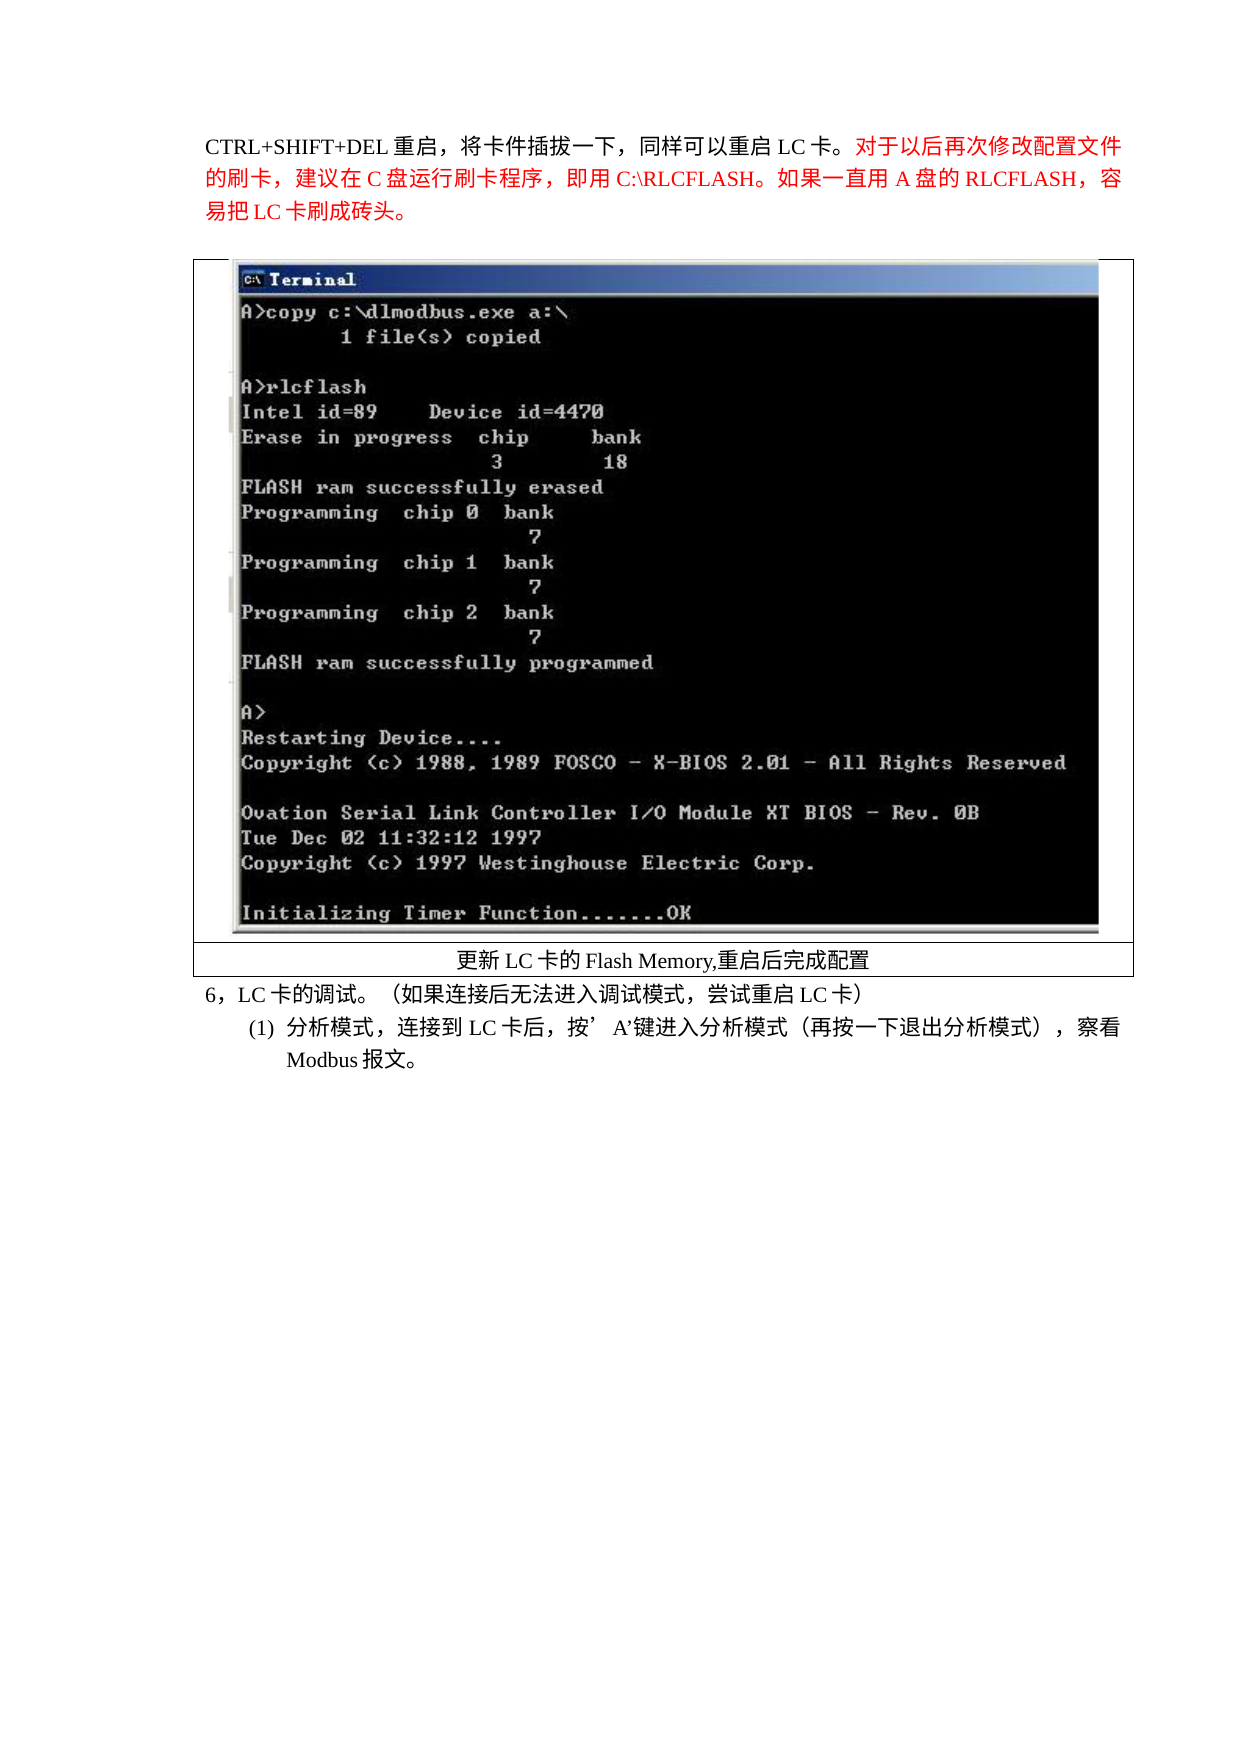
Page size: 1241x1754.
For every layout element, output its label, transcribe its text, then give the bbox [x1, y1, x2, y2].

text 6，LC卡的调试。（如果连接后无法进入调试模式，尝试重启LC卡） [205, 977, 1122, 1009]
table_header [194, 260, 1133, 942]
table_cell 更新LC卡的Flash Memory,重启后完成配置 [194, 943, 1133, 976]
picture [228, 259, 1099, 937]
list 分析模式，连接到LC卡后，按’A’键进入分析模式（再按一下退出分析模式），察看Modbus报文。 [249, 1009, 1122, 1074]
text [205, 128, 1122, 226]
